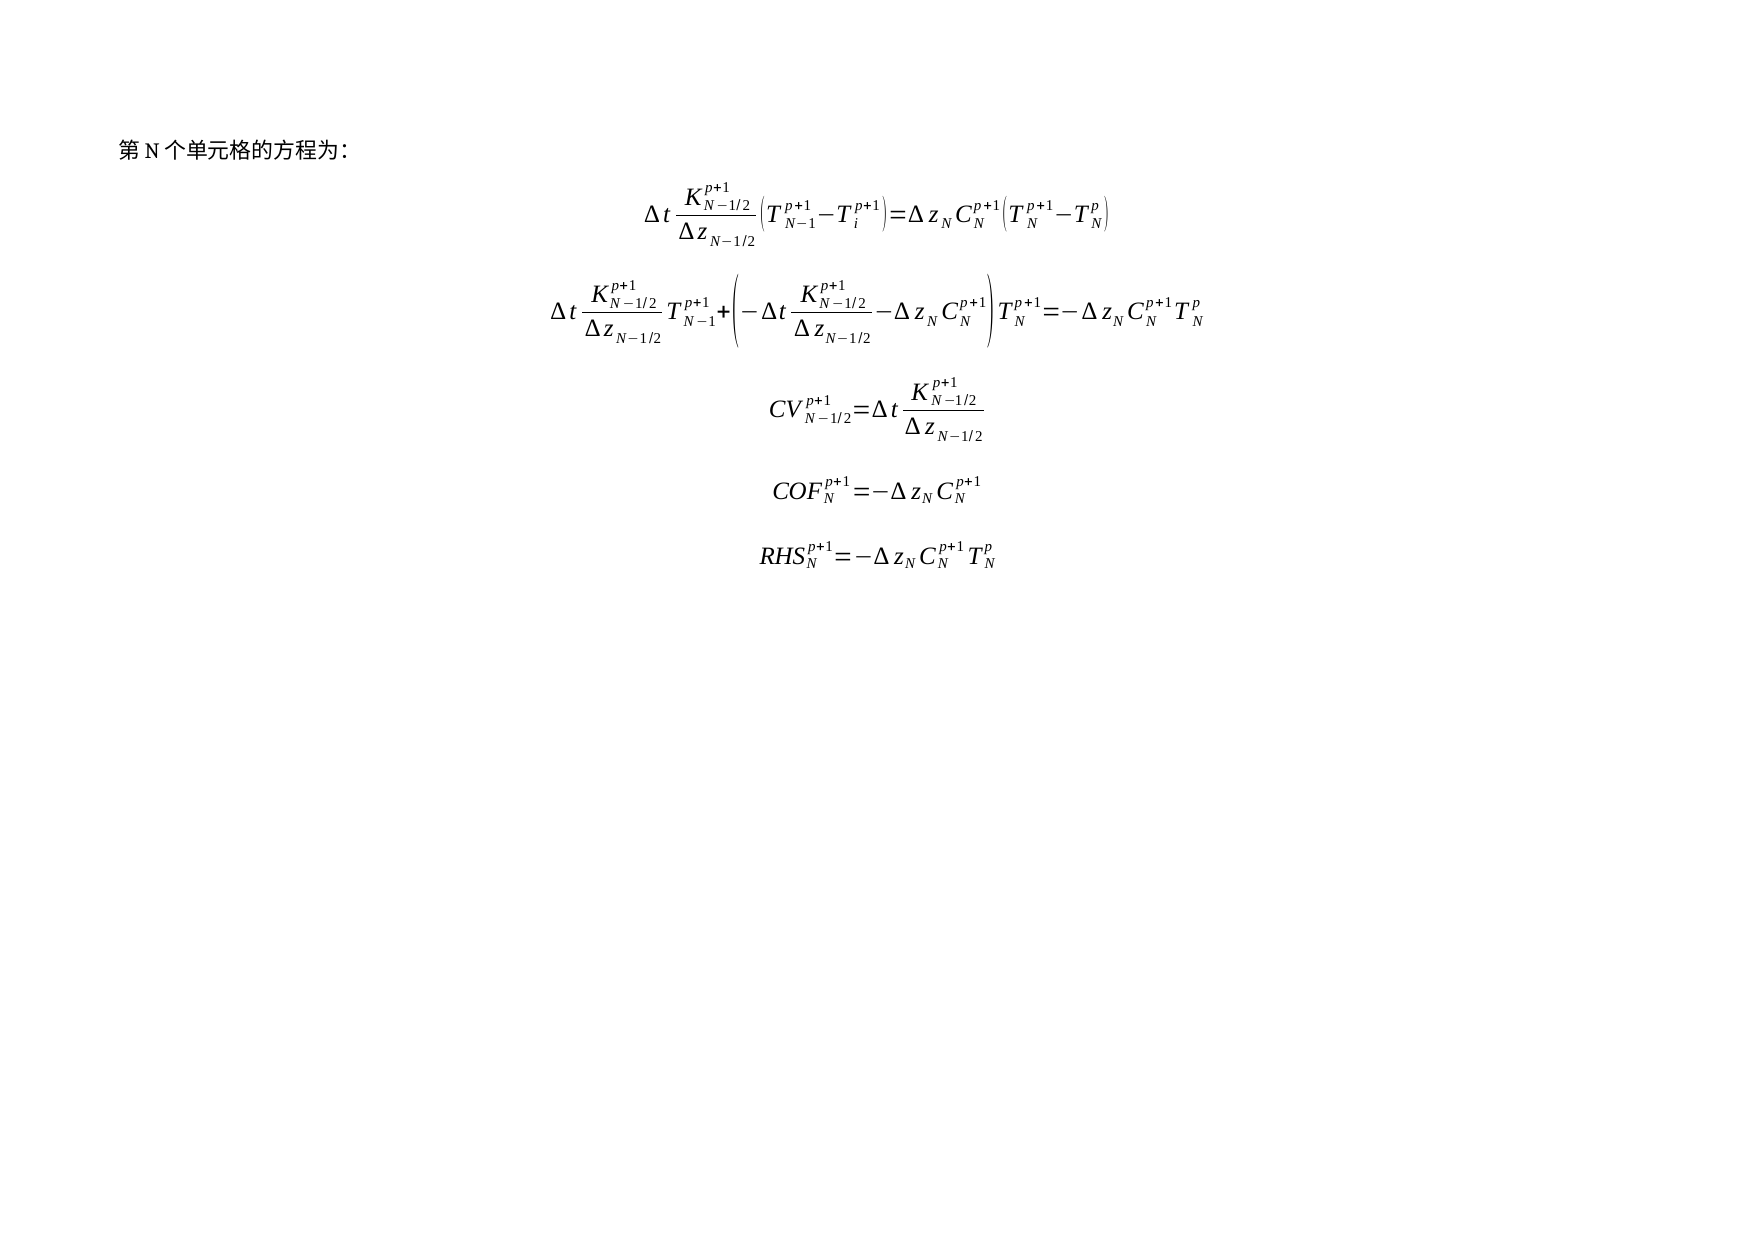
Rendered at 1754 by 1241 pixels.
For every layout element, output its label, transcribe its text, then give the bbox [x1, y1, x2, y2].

text 第N个单元格的方程为： [118, 133, 1636, 165]
